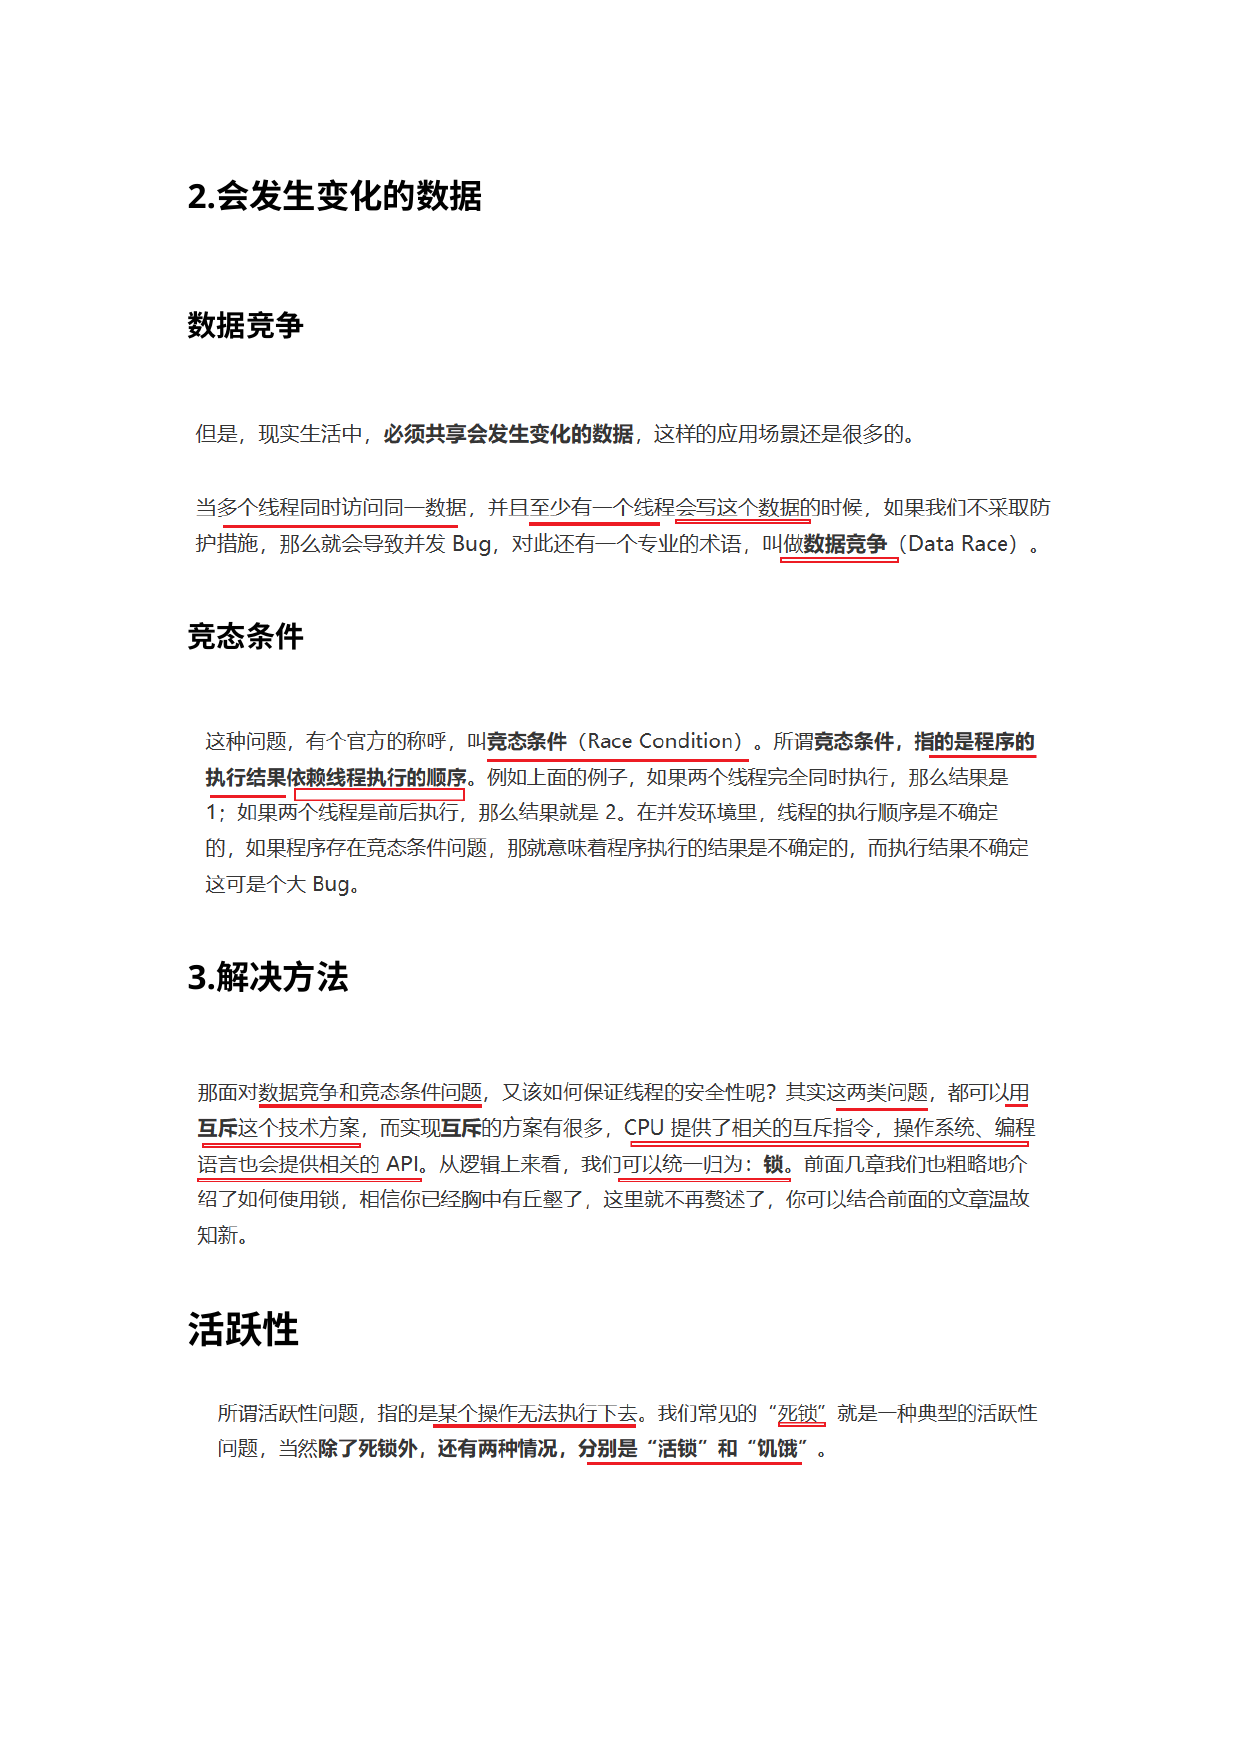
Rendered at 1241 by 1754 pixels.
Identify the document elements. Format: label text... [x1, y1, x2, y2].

subtitle 2.会发生变化的数据 [187, 162, 1053, 227]
subtitle 数据竞争 [187, 291, 1053, 356]
picture [187, 1070, 1053, 1249]
subtitle 竞态条件 [187, 602, 1053, 667]
picture [187, 410, 1053, 568]
picture [187, 1388, 1053, 1476]
picture [187, 720, 1053, 898]
subtitle 3.解决方法 [187, 943, 1053, 1008]
subtitle 活跃性 [187, 1294, 1053, 1359]
